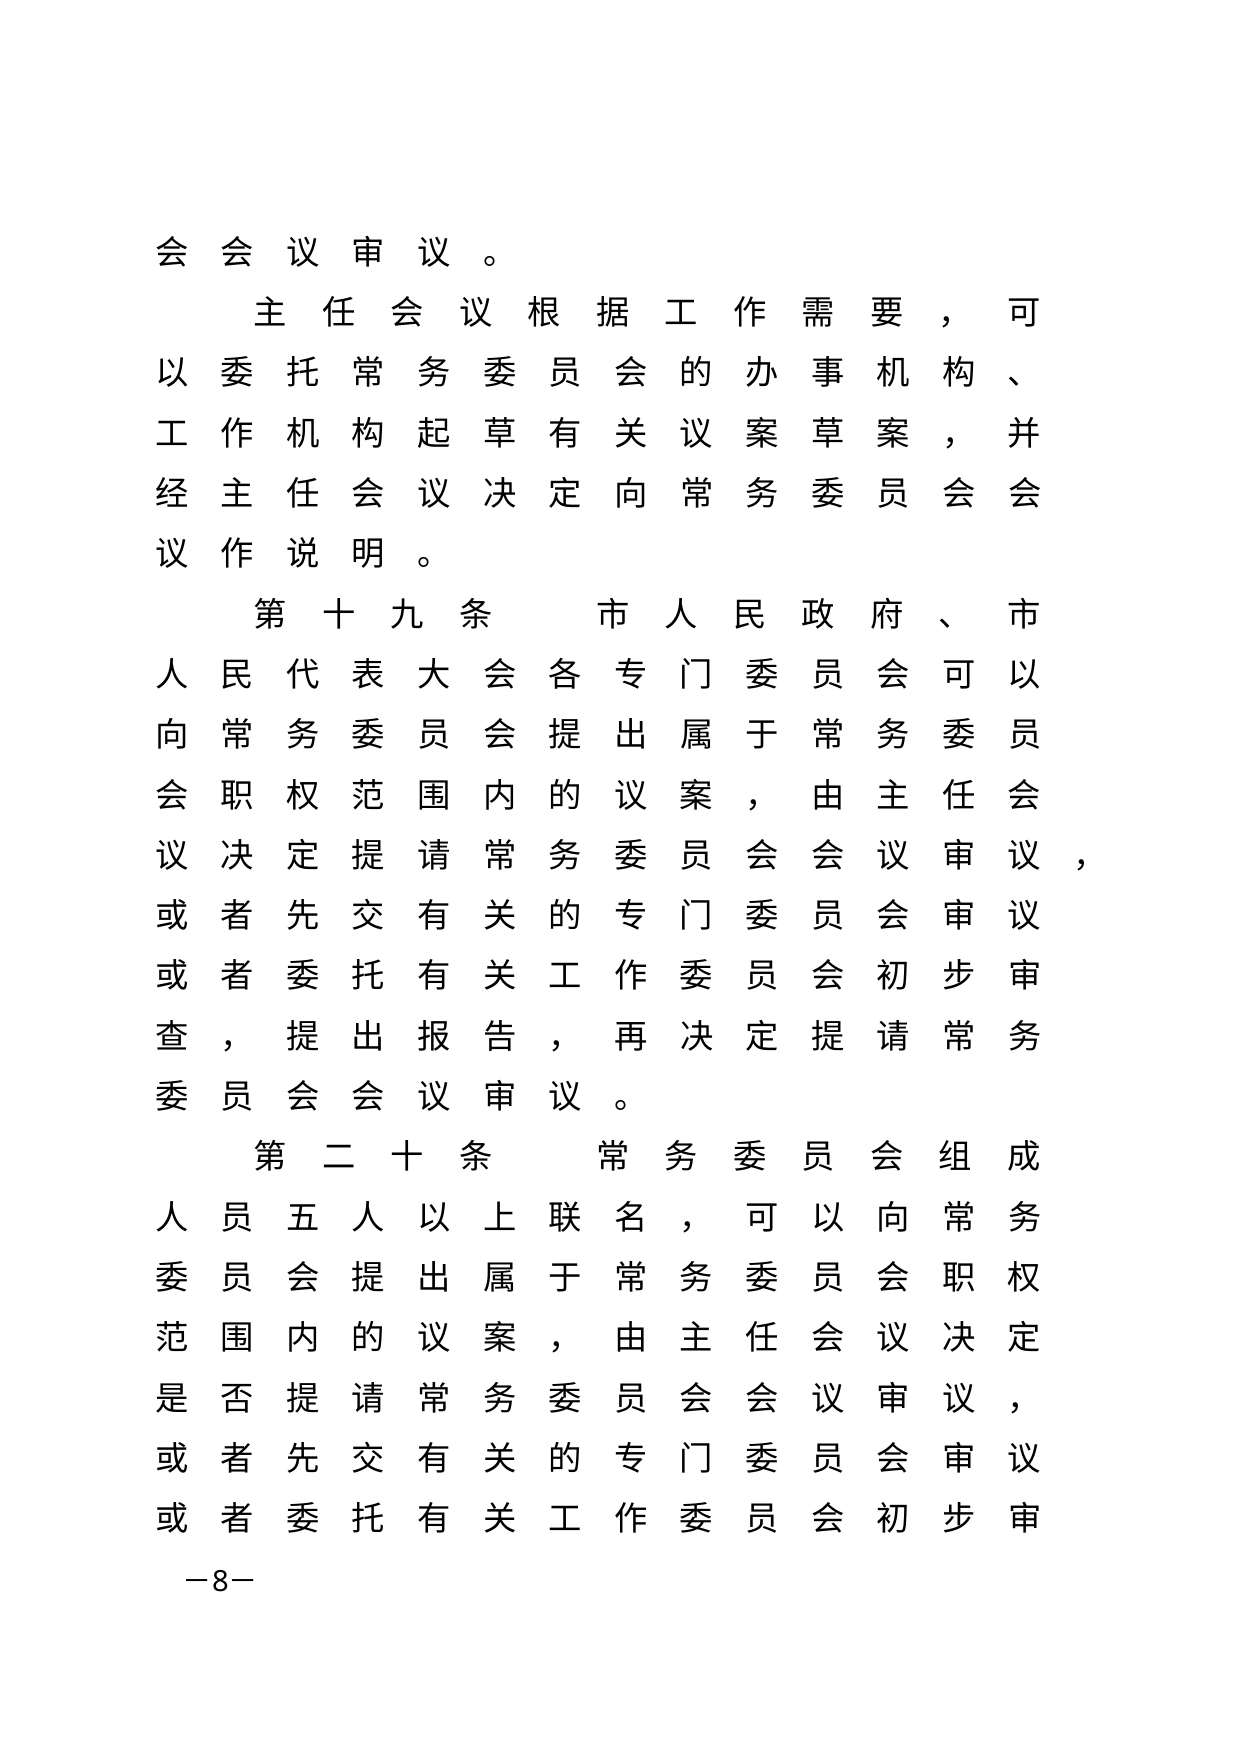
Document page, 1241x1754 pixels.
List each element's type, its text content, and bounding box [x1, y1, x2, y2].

text 第二十条 常务委员会组成人员五人以上联名，可以向常务委员会提出属于常务委员会职权范围内的议案，由主任会议决定是否提请常务委员会会议审议，或者先交有关的专门委员会审议或者委托有关工作委员会初步审查，提出报告，再决定提请常务委员会会议审议。 [155, 1124, 1073, 1546]
text 第十八条 主任会议可以向常务委员会提出属于常务委员会职权范围内的议案，由常务委员会会议审议。 [155, 219, 1073, 280]
text 主任会议根据工作需要，可以委托常务委员会的办事机构、工作机构起草有关议案草案，并经主任会议决定向常务委员会会议作说明。 [155, 280, 1073, 581]
text 第十九条 市人民政府、市人民代表大会各专门委员会可以向常务委员会提出属于常务委员会职权范围内的议案，由主任会议决定提请常务委员会会议审议，或者先交有关的专门委员会审议或者委托有关工作委员会初步审查，提出报告，再决定提请常务委员会会议审议。 [155, 581, 1073, 1124]
